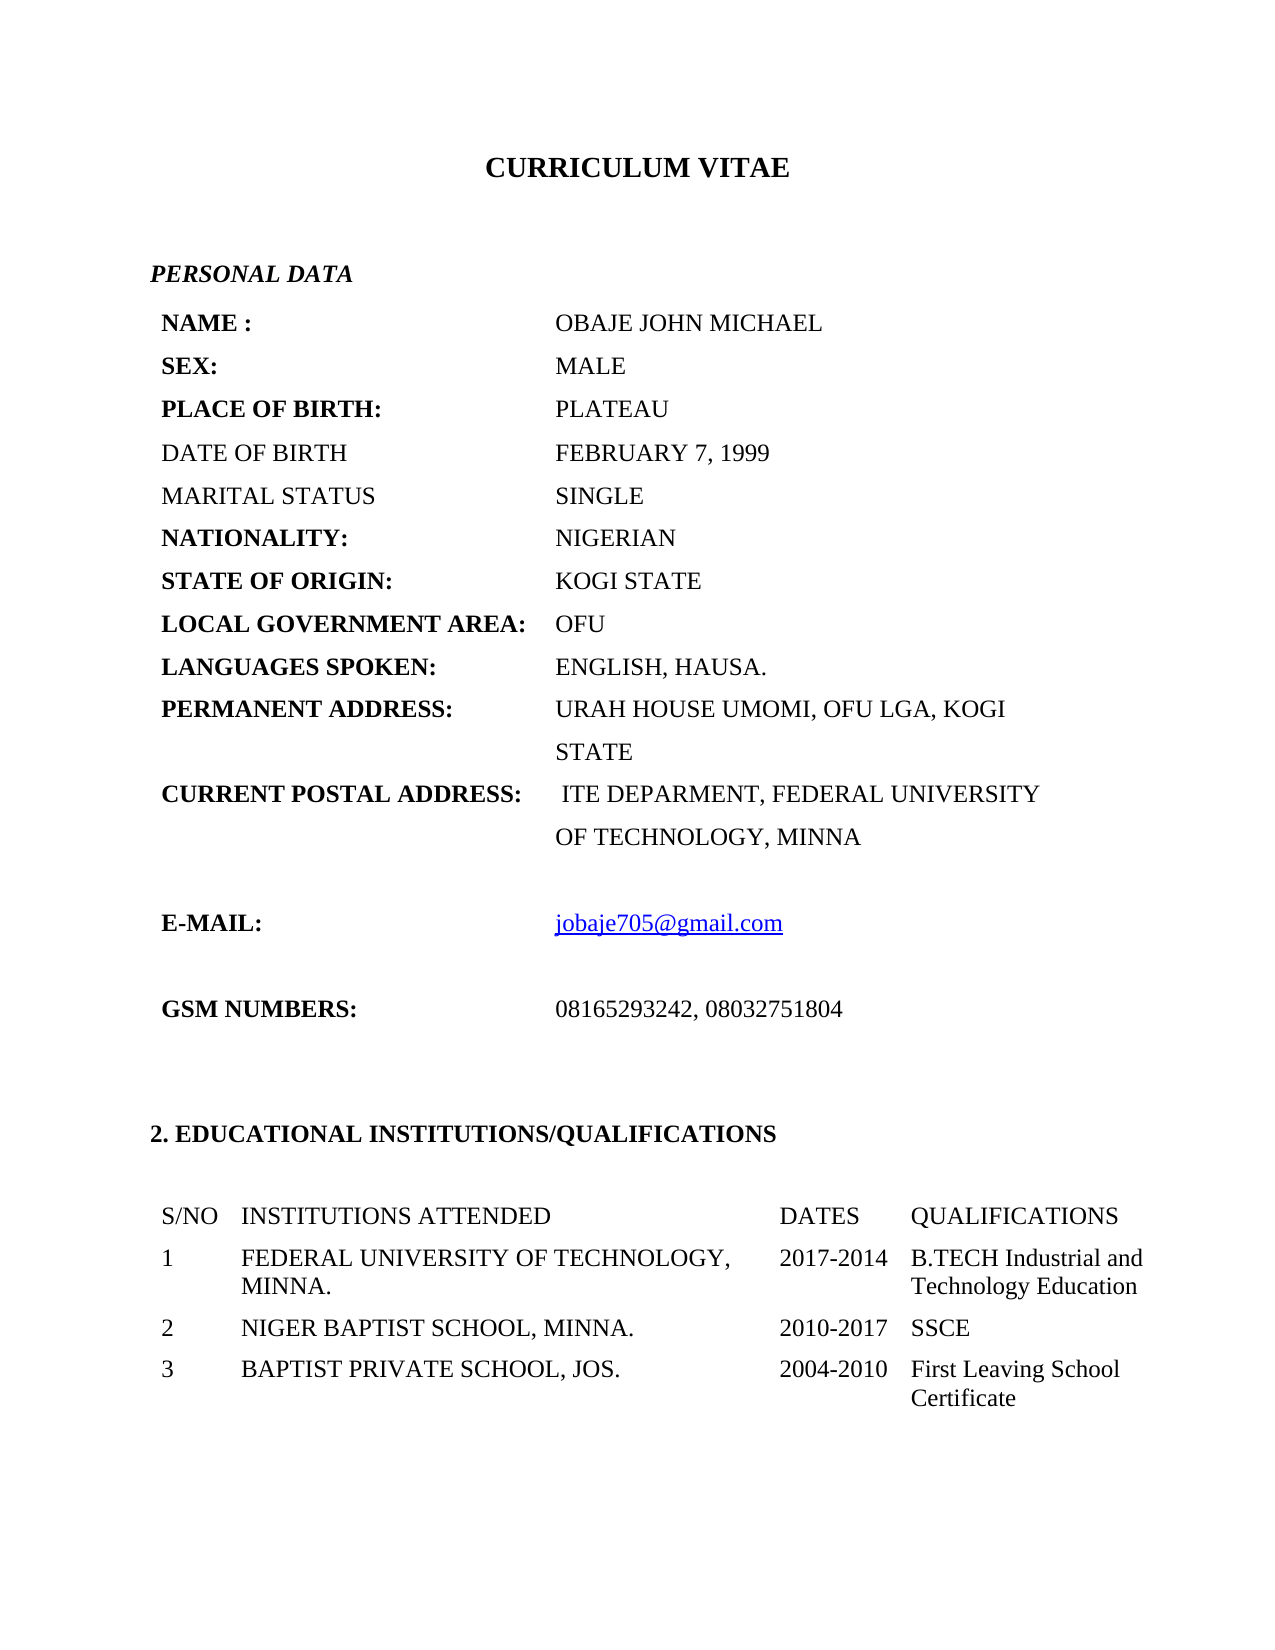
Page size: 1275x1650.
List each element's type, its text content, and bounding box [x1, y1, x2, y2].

table_cell NIGERIAN KOGI STATE OFU ENGLISH, HAUSA. [544, 523, 1083, 694]
table_header DATES [768, 1201, 899, 1243]
table_cell ITE DEPARMENT, FEDERAL UNIVERSITY OF TECHNOLOGY, MINNA jobaje705@gmail.com 08165293242, 08032751804 [544, 779, 1083, 1036]
table_cell 2004-2010 [768, 1354, 899, 1424]
table_cell SSCE [899, 1313, 1228, 1354]
table_cell NATIONALITY: STATE OF ORIGIN: LOCAL GOVERNMENT AREA: LANGUAGES SPOKEN: [150, 523, 544, 694]
table_cell 2 [150, 1313, 229, 1354]
table_header QUALIFICATIONS [899, 1201, 1228, 1243]
table_cell 2010-2017 [768, 1313, 899, 1354]
table_cell URAH HOUSE UMOMI, OFU LGA, KOGI STATE [544, 694, 1083, 779]
table_cell FEDERAL UNIVERSITY OF TECHNOLOGY, MINNA. [230, 1243, 768, 1313]
table_cell 2017-2014 [768, 1243, 899, 1313]
table_header OBAJE JOHN MICHAEL MALE PLATEAU FEBRUARY 7, 1999 SINGLE [544, 308, 1083, 523]
table_cell BAPTIST PRIVATE SCHOOL, JOS. [230, 1354, 768, 1424]
table_header INSTITUTIONS ATTENDED [230, 1201, 768, 1243]
text 2. EDUCATIONAL INSTITUTIONS/QUALIFICATIONS [150, 1119, 1125, 1148]
text PERSONAL DATA [150, 259, 1125, 287]
table_header S/NO [150, 1201, 229, 1243]
table_cell 1 [150, 1243, 229, 1313]
table_cell PERMANENT ADDRESS: [150, 694, 544, 779]
table_cell B.TECH Industrial and Technology Education [899, 1243, 1228, 1313]
table_cell CURRENT POSTAL ADDRESS: E-MAIL: GSM NUMBERS: [150, 779, 544, 1036]
table_cell 3 [150, 1354, 229, 1424]
text CURRICULUM VITAE [150, 150, 1125, 183]
table_cell NIGER BAPTIST SCHOOL, MINNA. [230, 1313, 768, 1354]
table_header NAME : SEX: PLACE OF BIRTH: DATE OF BIRTH MARITAL STATUS [150, 308, 544, 523]
table_cell First Leaving School Certificate [899, 1354, 1228, 1424]
